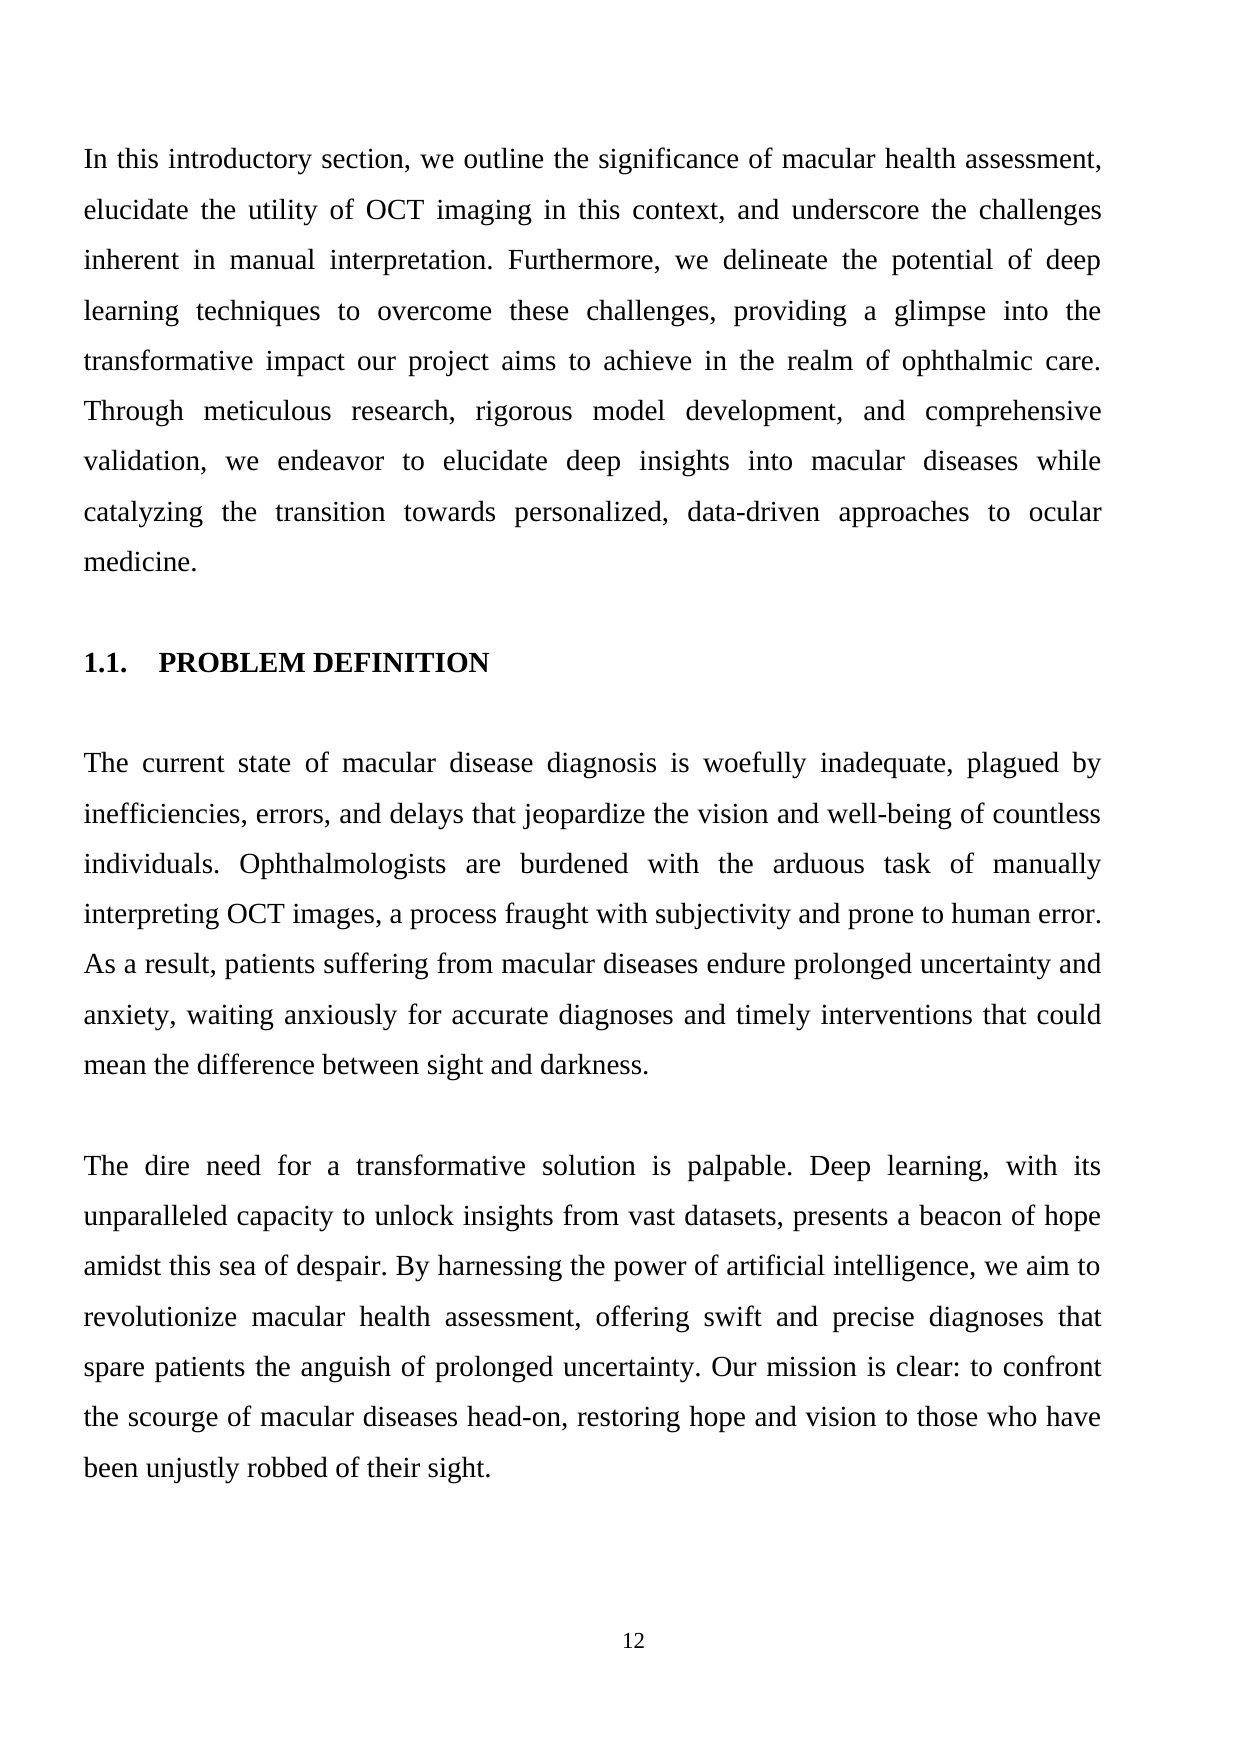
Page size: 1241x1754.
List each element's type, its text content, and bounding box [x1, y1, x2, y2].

text The current state of macular disease diagnosis is woefully inadequate, plagued by inefficiencies, errors, and delays that jeopardize the vision and well-being of countless individuals. Ophthalmologists are burdened with the arduous task of manually interpreting OCT images, a process fraught with subjectivity and prone to human error. As a result, patients suffering from macular diseases endure prolonged uncertainty and anxiety, waiting anxiously for accurate diagnoses and timely interventions that could mean the difference between sight and darkness. [83, 745, 1103, 1081]
list PROBLEM DEFINITION [83, 645, 1103, 678]
text The dire need for a transformative solution is palpable. Deep learning, with its unparalleled capacity to unlock insights from vast datasets, presents a beacon of hope amidst this sea of despair. By harnessing the power of artificial intelligence, we aim to revolutionize macular health assessment, offering swift and precise diagnoses that spare patients the anguish of prolonged uncertainty. Our mission is clear: to confront the scourge of macular diseases head-on, restoring hope and vision to those who have been unjustly robbed of their sight. [83, 1148, 1103, 1483]
text In this introductory section, we outline the significance of macular health assessment, elucidate the utility of OCT imaging in this context, and underscore the challenges inherent in manual interpretation. Furthermore, we delineate the potential of deep learning techniques to overcome these challenges, providing a glimpse into the transformative impact our project aims to achieve in the realm of ophthalmic care. Through meticulous research, rigorous model development, and comprehensive validation, we endeavor to elucidate deep insights into macular diseases while catalyzing the transition towards personalized, data-driven approaches to ocular medicine. [83, 142, 1103, 578]
